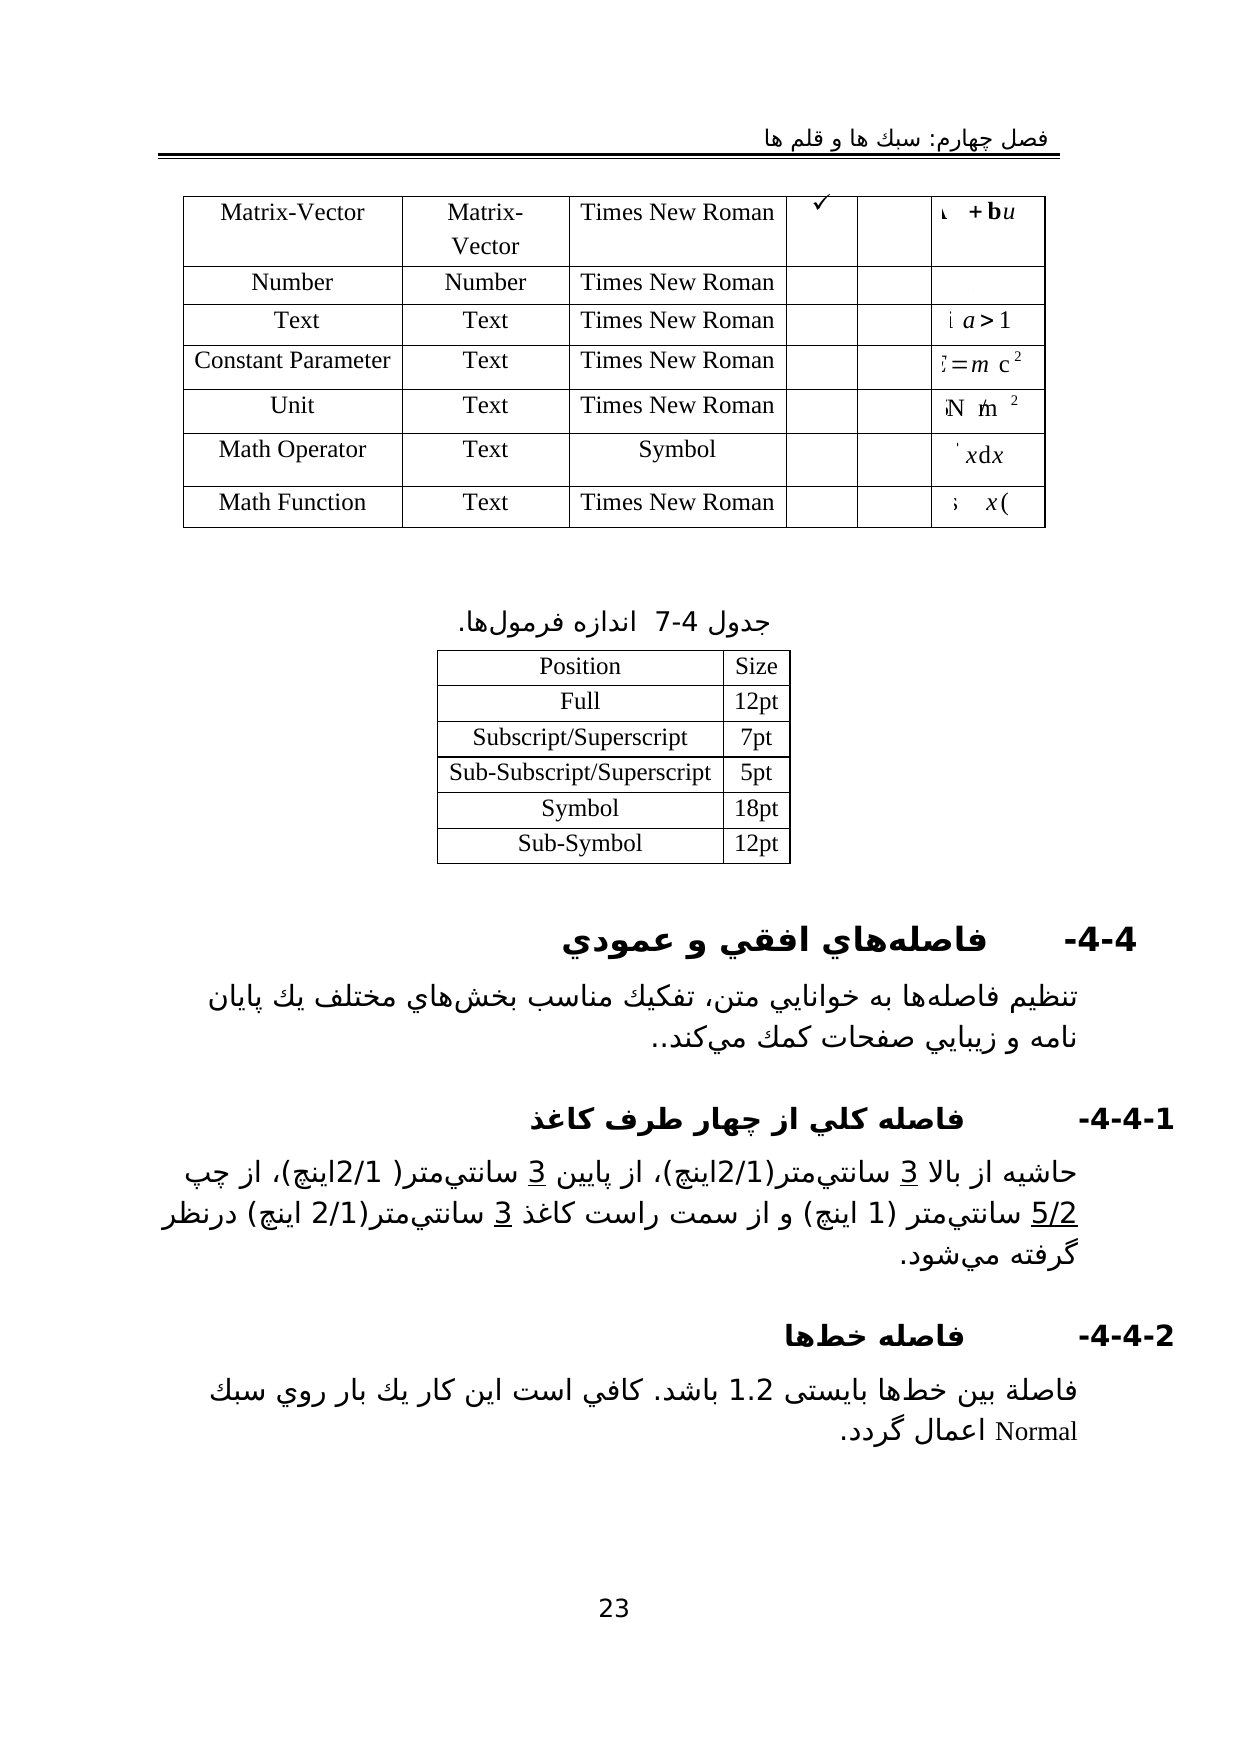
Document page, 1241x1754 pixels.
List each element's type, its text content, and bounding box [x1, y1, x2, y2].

table_cell Symbol [570, 434, 786, 486]
text حاشيه از بالا 3 سانتي‌متر(2/1اینچ)،‌ از پايين 3 سانتي‌متر( 2/1اینچ)، از چپ 5/2 سانتي‌متر (1 اینچ) و از سمت راست كاغذ 3 سانتي‌متر(2/1 اينچ) در‌نظر گرفته مي‌شود‌.‌ [150, 1156, 1078, 1271]
table_cell 18pt [724, 793, 789, 827]
table_cell Times New Roman [570, 305, 786, 344]
table_cell 12pt [724, 829, 789, 863]
table_cell [932, 434, 1044, 486]
table_cell Unit [184, 390, 402, 433]
table_cell Sub-Symbol [438, 829, 723, 863]
subtitle فاصله كلي از چهار طرف كاغذ [150, 1102, 1078, 1136]
table_cell Text [403, 305, 569, 344]
text تنظيم فاصله‌ها به خوانايي متن، تفكيك مناسب بخش‌هاي مختلف يك پایان نامه و زيبايي صفحات كمك مي‌كند.. [150, 979, 1078, 1054]
text فاصلة بين‌ خط‌ها بایستی 1.2 باشد.‌ كافي است اين كار يك بار روي سبك Normal اعمال گردد‌.‌ [150, 1373, 1078, 1447]
subtitle فاصله خط‌ها [150, 1319, 1078, 1353]
table_cell [787, 197, 857, 266]
table_cell [932, 267, 1044, 304]
table_cell [787, 434, 857, 486]
table_cell Sub-Subscript/Superscript [438, 758, 723, 792]
table_cell [858, 346, 931, 389]
table_cell Symbol [438, 793, 723, 827]
table_cell Constant Parameter [184, 346, 402, 389]
table_cell Number [184, 267, 402, 304]
table_cell Matrix-Vector [184, 197, 402, 266]
table_cell Math Function [184, 487, 402, 527]
table_cell Math Operator [184, 434, 402, 486]
table_cell [787, 487, 857, 527]
table_cell Text [403, 434, 569, 486]
table_cell Matrix-Vector [403, 197, 569, 266]
table_cell [932, 487, 1044, 527]
table_cell Times New Roman [570, 346, 786, 389]
table_cell Full [438, 686, 723, 721]
table_cell [787, 267, 857, 304]
table_cell Text [403, 390, 569, 433]
table_cell [932, 346, 1044, 389]
table_cell [932, 197, 1044, 266]
table_cell Text [403, 487, 569, 527]
table_cell Subscript/Superscript [438, 722, 723, 756]
table_header Position [438, 651, 723, 685]
table_cell [858, 197, 931, 266]
table_cell [858, 305, 931, 344]
table_cell Times New Roman [570, 267, 786, 304]
table_cell [932, 305, 1044, 344]
table_cell [787, 390, 857, 433]
table_cell 7pt [724, 722, 789, 756]
table_cell Times New Roman [570, 197, 786, 266]
table_cell Times New Roman [570, 390, 786, 433]
table_cell [858, 390, 931, 433]
table_cell [858, 487, 931, 527]
table_header Size [724, 651, 789, 685]
table_cell [932, 390, 1044, 433]
table_cell Text [184, 305, 402, 344]
table_cell 5pt [724, 758, 789, 792]
table_cell Number [403, 267, 569, 304]
table_cell [787, 305, 857, 344]
table_cell Times New Roman [570, 487, 786, 527]
table_cell [858, 267, 931, 304]
table_cell [787, 346, 857, 389]
table_cell 12pt [724, 686, 789, 721]
table_cell [858, 434, 931, 486]
table_cell Text [403, 346, 569, 389]
subtitle فاصله‌هاي افقي و عمودي [150, 920, 1063, 959]
